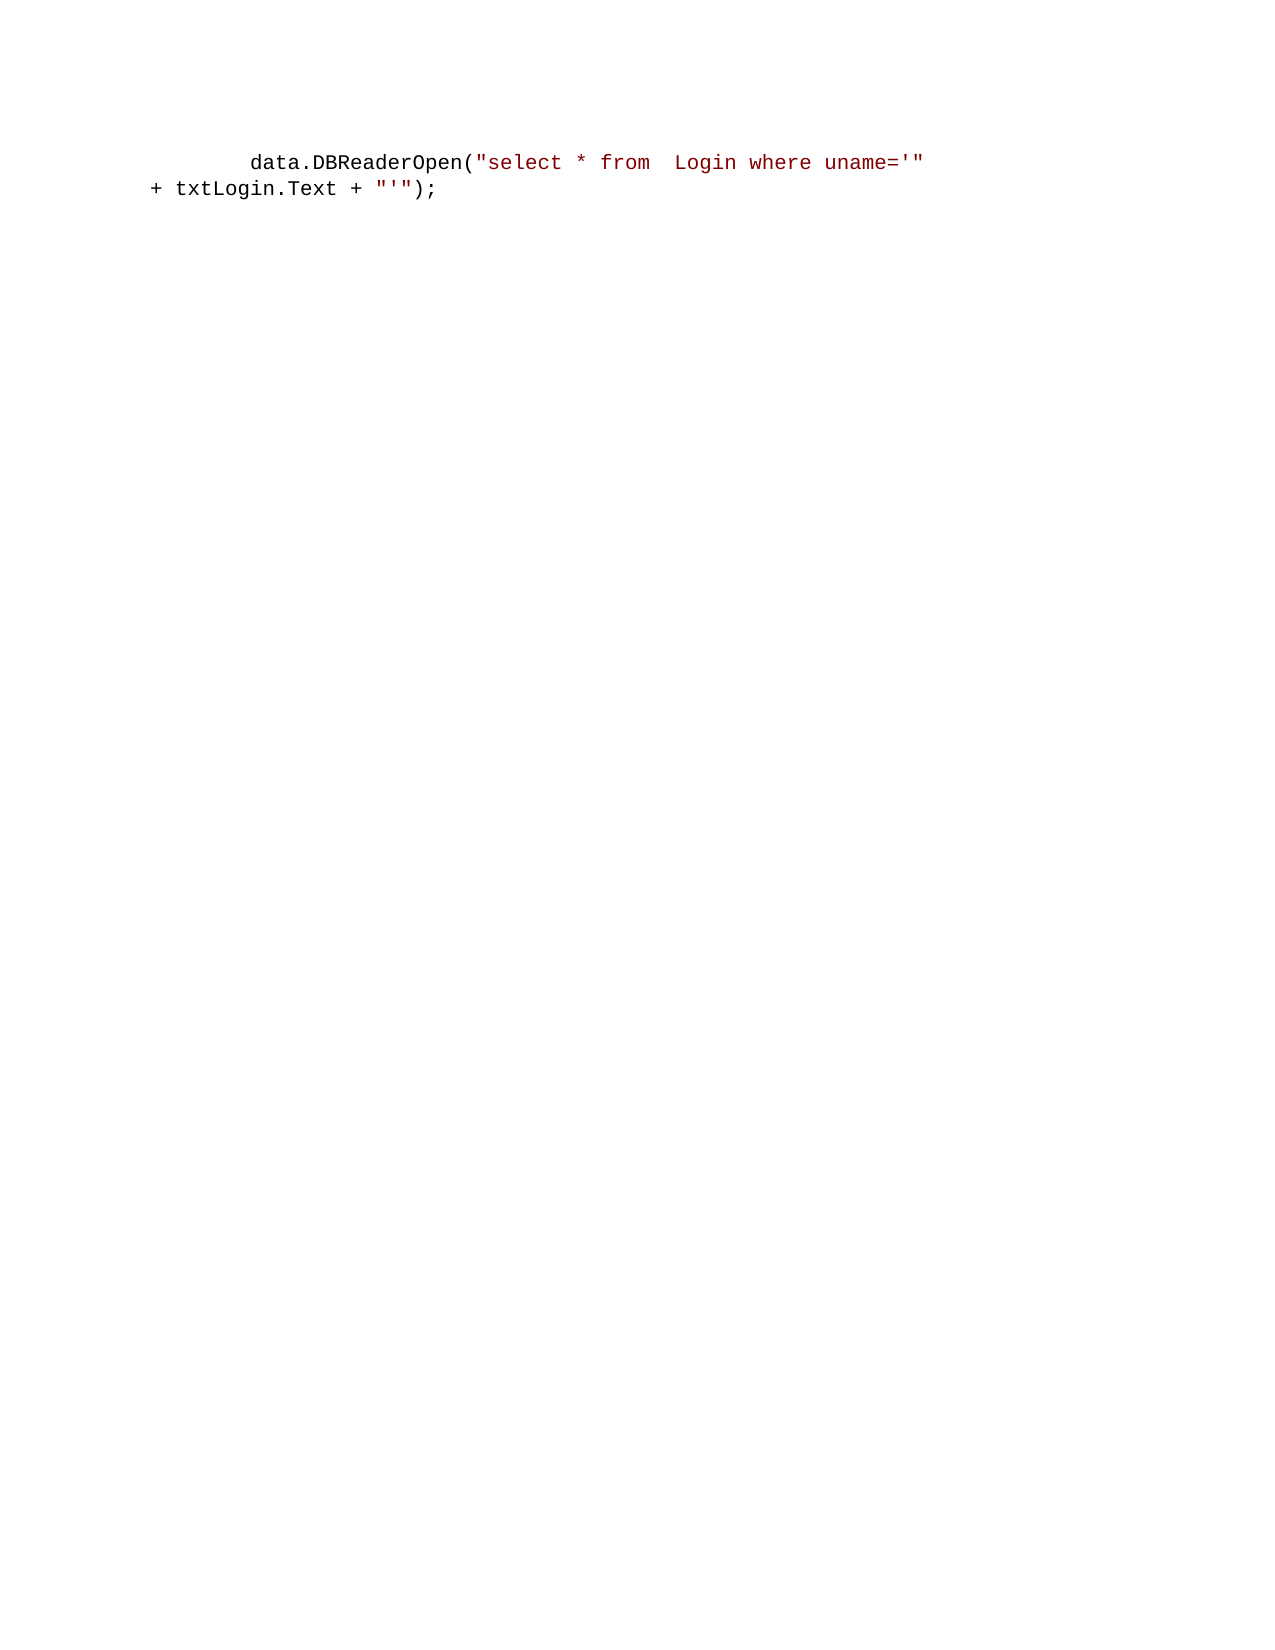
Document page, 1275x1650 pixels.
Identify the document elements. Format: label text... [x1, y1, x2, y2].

text data.DBReaderOpen("select * from Login where uname='" + txtLogin.Text + "'"); [150, 152, 949, 202]
